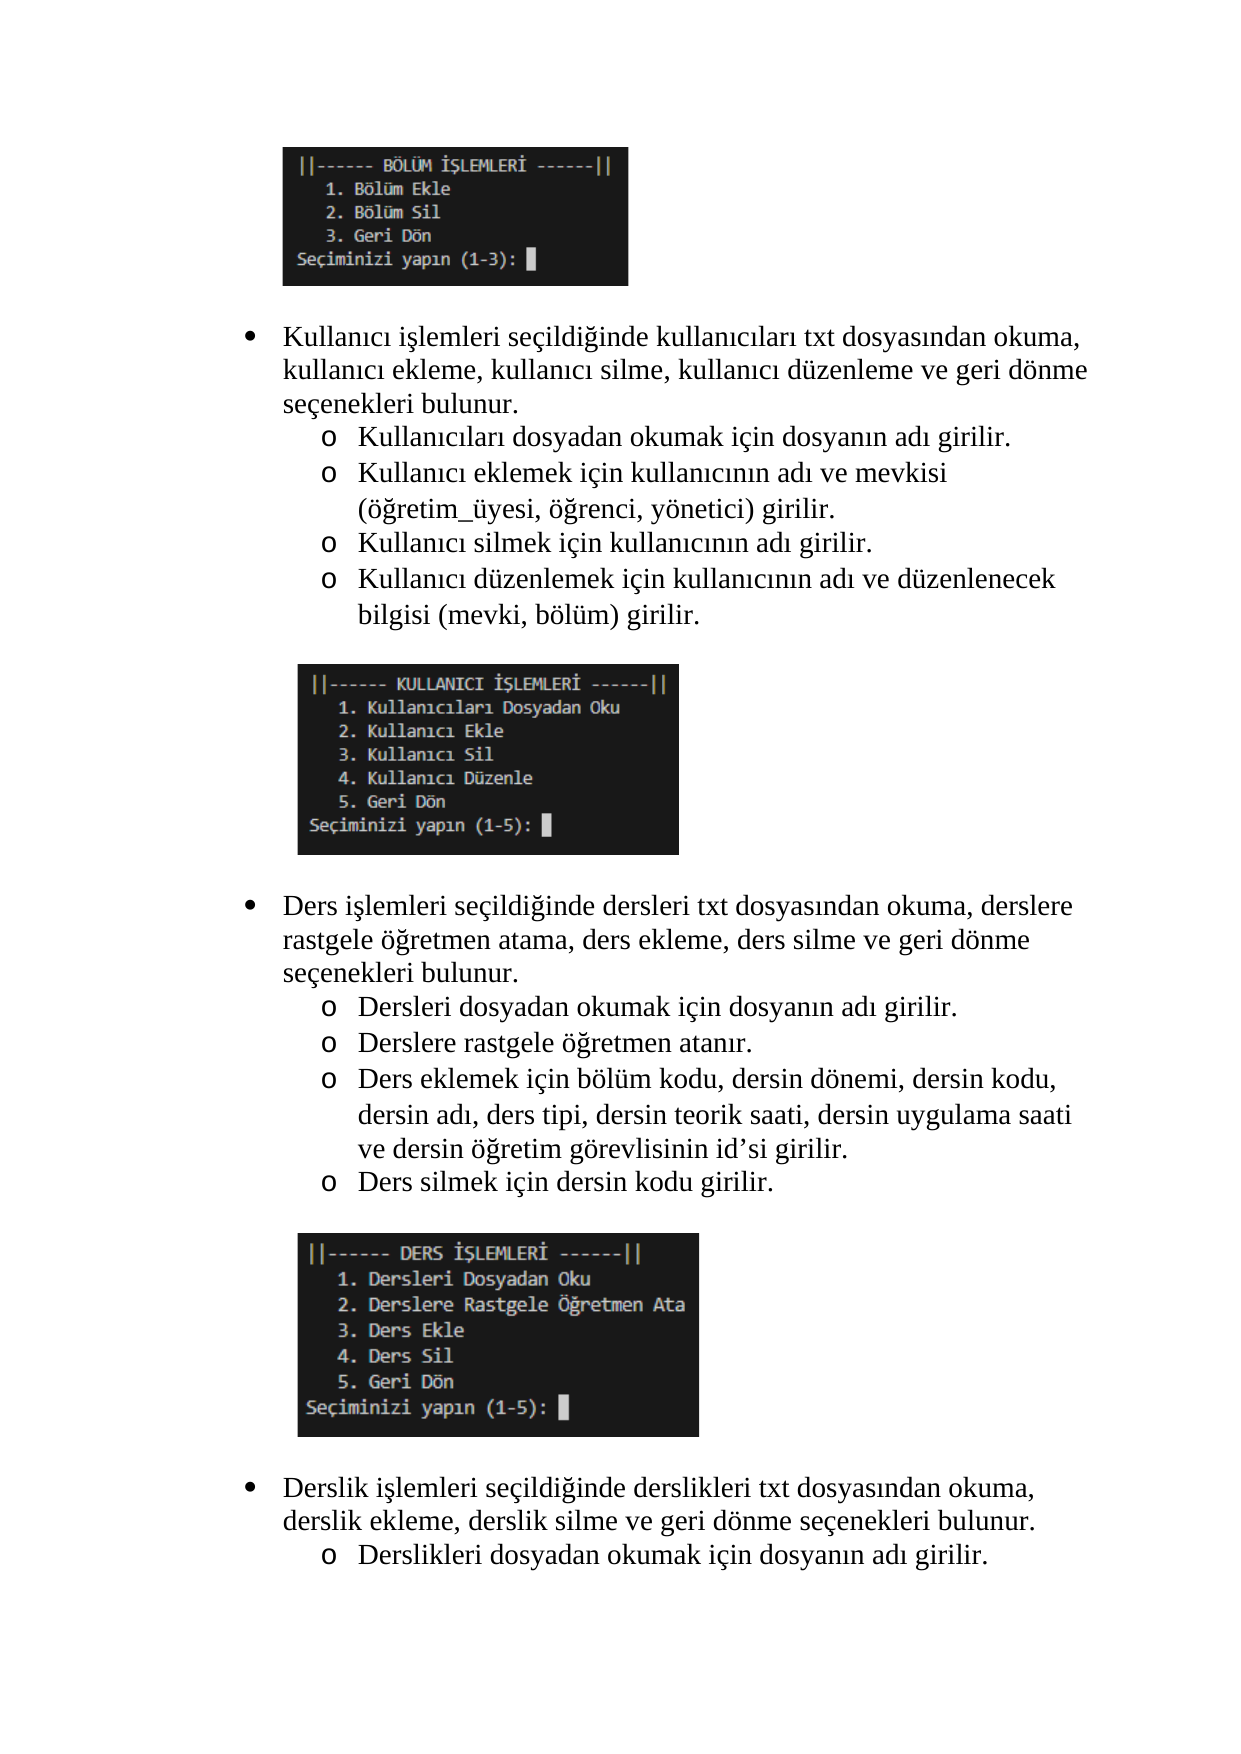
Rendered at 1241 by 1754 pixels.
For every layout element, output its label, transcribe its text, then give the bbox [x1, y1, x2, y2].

list Kullanıcı eklemek için kullanıcının adı ve mevkisi (öğretim_üyesi, öğrenci, yönetici) girilir. [320, 455, 1093, 525]
list Kullanıcı düzenlemek için kullanıcının adı ve düzenlenecek bilgisi (mevki, bölüm) girilir. [320, 561, 1093, 631]
list Kullanıcı silmek için kullanıcının adı girilir. [320, 525, 1093, 561]
list Dersleri dosyadan okumak için dosyanın adı girilir. [320, 989, 1093, 1025]
picture [282, 147, 629, 286]
list Ders silmek için dersin kodu girilir. [320, 1164, 1093, 1200]
list Ders eklemek için bölüm kodu, dersin dönemi, dersin kodu, dersin adı, ders tipi, dersin teorik saati, dersin uygulama saati ve dersin öğretim görevlisinin id’si girilir. [320, 1061, 1093, 1164]
picture [297, 1233, 700, 1437]
list Derslere rastgele öğretmen atanır. [320, 1025, 1093, 1061]
list Derslikleri dosyadan okumak için dosyanın adı girilir. [320, 1537, 1093, 1573]
picture [297, 664, 679, 855]
list Ders işlemleri seçildiğinde dersleri txt dosyasından okuma, derslere rastgele öğretmen atama, ders ekleme, ders silme ve geri dönme seçenekleri bulunur. [245, 888, 1093, 989]
list Derslik işlemleri seçildiğinde derslikleri txt dosyasından okuma, derslik ekleme, derslik silme ve geri dönme seçenekleri bulunur. [245, 1470, 1093, 1537]
list Kullanıcıları dosyadan okumak için dosyanın adı girilir. [320, 419, 1093, 455]
list Kullanıcı işlemleri seçildiğinde kullanıcıları txt dosyasından okuma, kullanıcı ekleme, kullanıcı silme, kullanıcı düzenleme ve geri dönme seçenekleri bulunur. [245, 319, 1093, 419]
